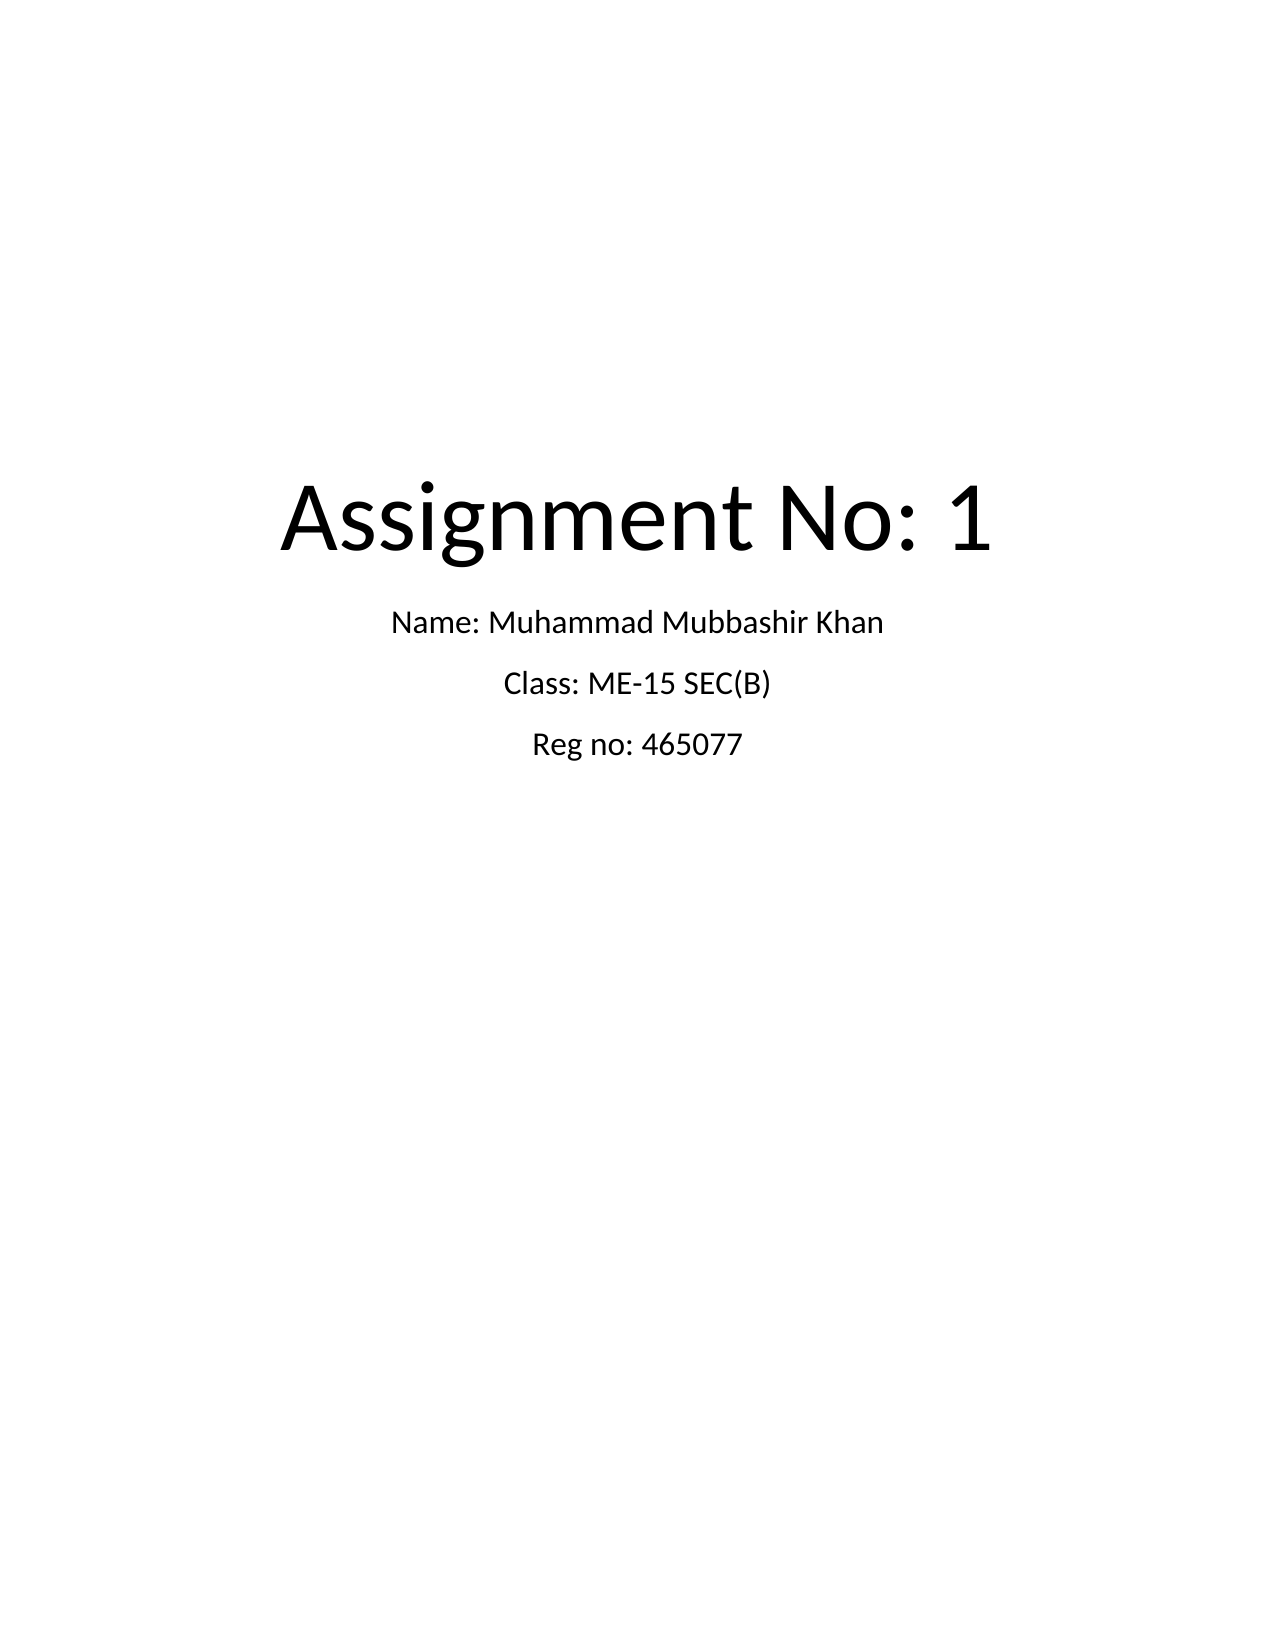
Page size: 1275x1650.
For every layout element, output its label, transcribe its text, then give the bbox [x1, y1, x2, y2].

text Reg no: 465077 [150, 723, 1125, 763]
text Assignment No: 1 [150, 453, 1125, 575]
text Class: ME-15 SEC(B) [150, 662, 1125, 703]
text Name: Muhammad Mubbashir Khan [150, 602, 1125, 642]
